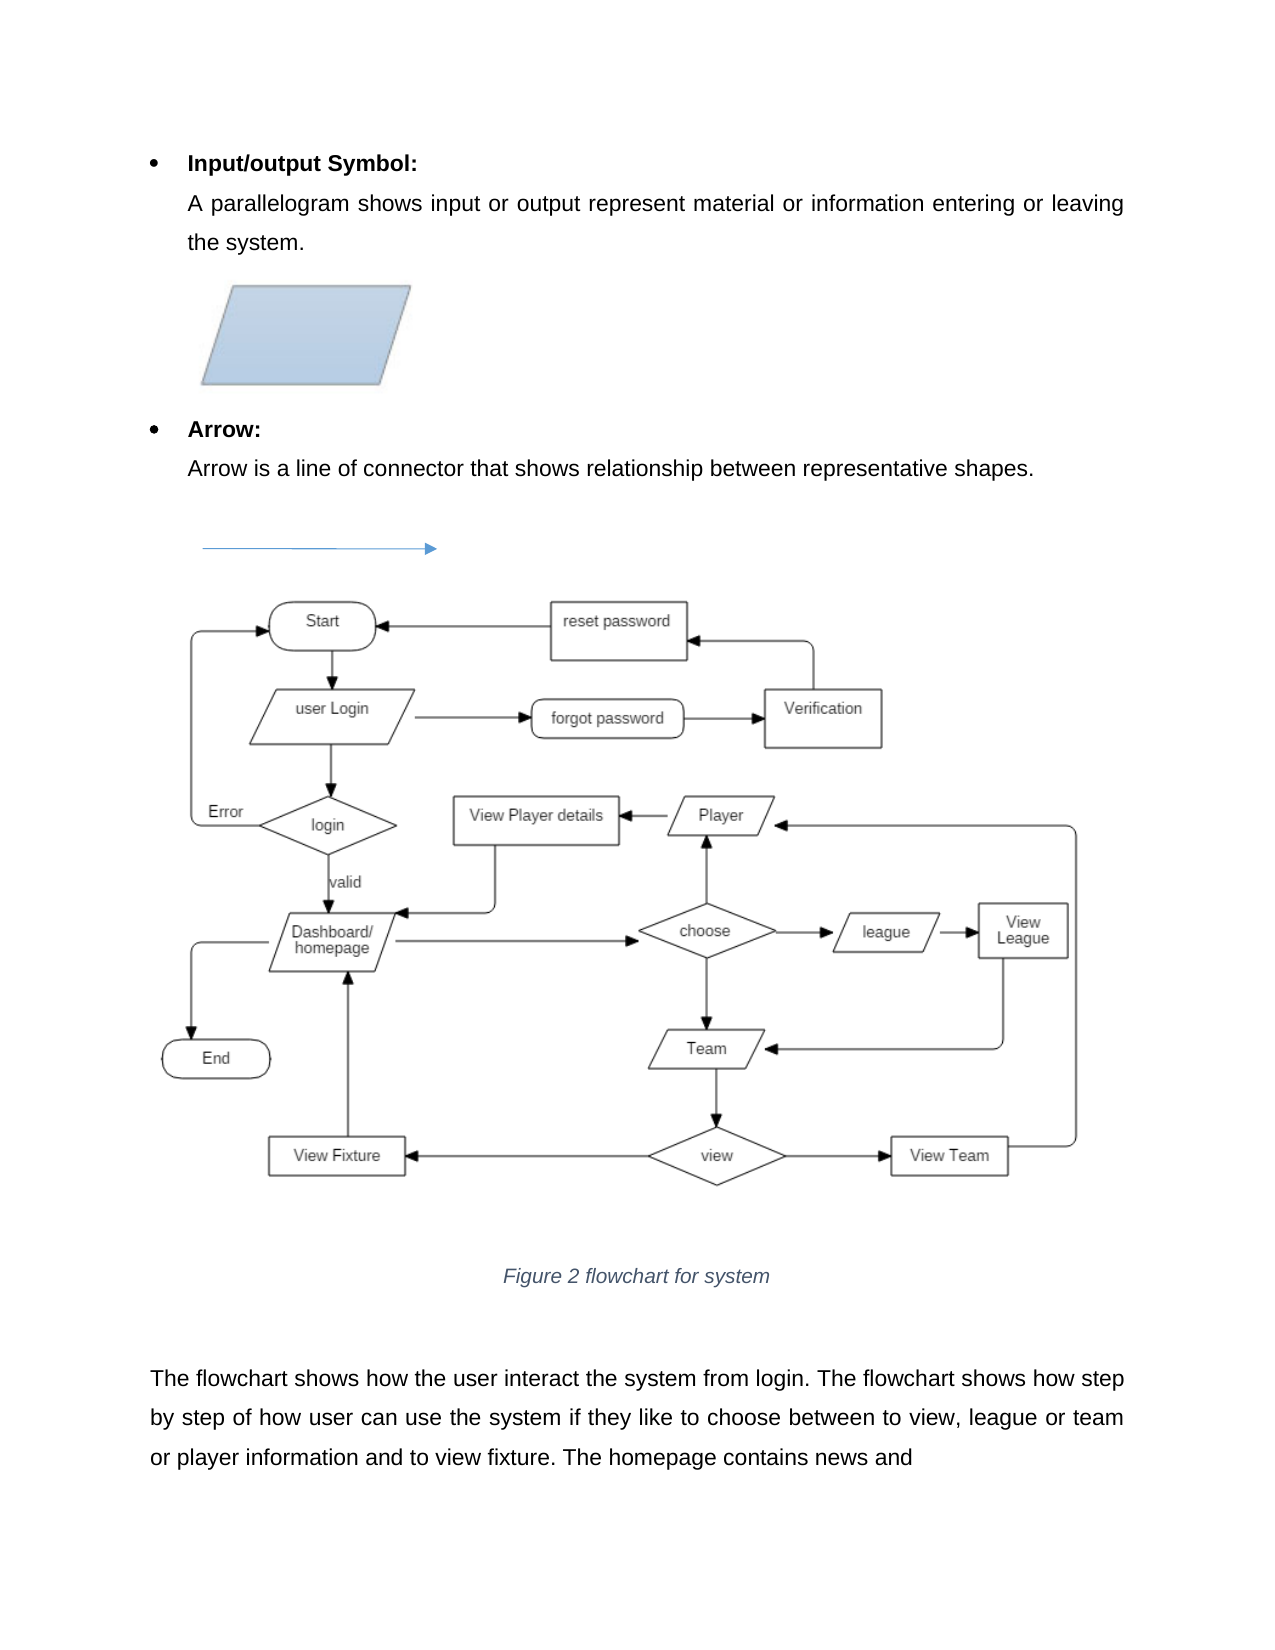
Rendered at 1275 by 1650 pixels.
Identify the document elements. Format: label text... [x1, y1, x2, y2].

list Arrow: [150, 416, 1125, 442]
picture [187, 268, 422, 403]
list Arrow is a line of connector that shows relationship between representative shapes. [187, 455, 1125, 482]
list A parallelogram shows input or output represent material or information entering or leaving the system. [187, 189, 1125, 255]
picture [150, 590, 1125, 1234]
list Input/output Symbol: [150, 150, 1125, 176]
text Figure 2 flowchart for system [150, 1264, 1125, 1288]
text The flowchart shows how the user interact the system from login. The flowchart shows how step by step of how user can use the system if they like to choose between to view, league or team or player information and to view fixture. The homepage contains news and [150, 1365, 1125, 1470]
